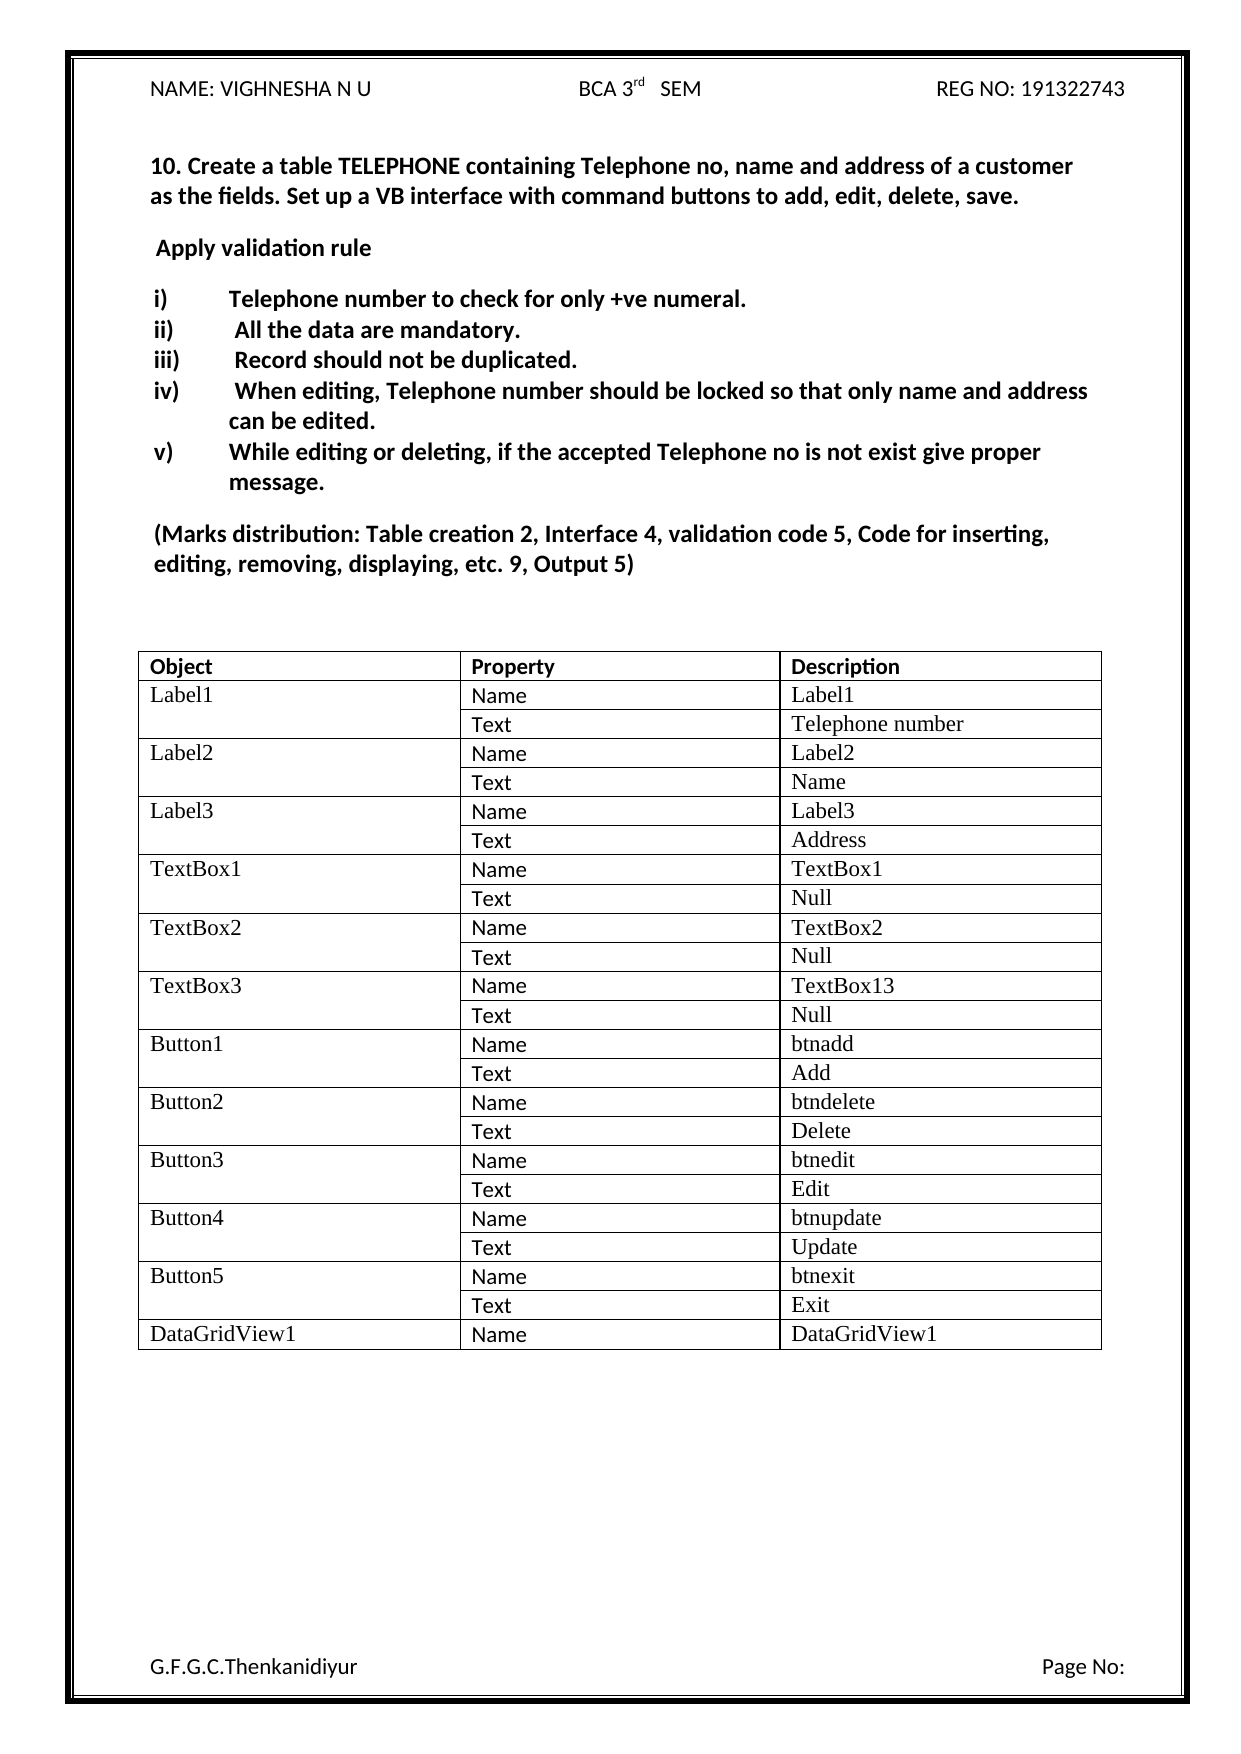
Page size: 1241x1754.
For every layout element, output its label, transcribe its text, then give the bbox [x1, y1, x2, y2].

list While editing or deleting, if the accepted Telephone no is not exist give proper message. [154, 436, 1090, 497]
table_cell Exit [781, 1291, 1101, 1319]
table_cell Text [461, 710, 779, 738]
table_cell Add [781, 1059, 1101, 1087]
table_cell Text [461, 943, 779, 971]
table_cell Button2 [139, 1088, 460, 1145]
table_cell Name [781, 768, 1101, 796]
table_cell Name [461, 914, 779, 942]
table_cell btnexit [781, 1262, 1101, 1290]
table_cell Null [781, 885, 1101, 912]
table_cell Text [461, 1059, 779, 1087]
table_cell Name [461, 972, 779, 1000]
table_cell TextBox1 [781, 855, 1101, 883]
table_cell Button5 [139, 1262, 460, 1319]
table_header Object [139, 652, 460, 680]
table_cell Name [461, 1262, 779, 1290]
table_cell Label1 [139, 681, 460, 738]
table_cell Text [461, 1233, 779, 1261]
table_cell Text [461, 768, 779, 796]
table_cell Update [781, 1233, 1101, 1261]
list All the data are mandatory. [154, 314, 1090, 344]
text Apply validation rule [150, 232, 1090, 262]
table_cell btndelete [781, 1088, 1101, 1116]
table_cell TextBox2 [139, 914, 460, 971]
table_cell btnadd [781, 1030, 1101, 1058]
table_cell btnupdate [781, 1204, 1101, 1232]
table_cell Text [461, 1001, 779, 1029]
table_cell Text [461, 826, 779, 854]
table_cell btnedit [781, 1146, 1101, 1174]
table_cell Button3 [139, 1146, 460, 1203]
table_cell Null [781, 943, 1101, 971]
table_cell Telephone number [781, 710, 1101, 738]
list Record should not be duplicated. [154, 344, 1090, 375]
table_cell Name [461, 855, 779, 883]
table_cell TextBox2 [781, 914, 1101, 942]
text (Marks distribution: Table creation 2, Interface 4, validation code 5, Code for inserting, editing, removing, displaying, etc. 9, Output 5) [154, 518, 1090, 579]
table_cell Name [461, 681, 779, 709]
table_cell Name [461, 1146, 779, 1174]
table_cell Button4 [139, 1204, 460, 1261]
table_cell Label2 [781, 739, 1101, 767]
table_cell DataGridView1 [781, 1320, 1101, 1348]
list When editing, Telephone number should be locked so that only name and address can be edited. [154, 375, 1090, 436]
table_cell Text [461, 1291, 779, 1319]
table_cell Delete [781, 1117, 1101, 1145]
table_cell Name [461, 1030, 779, 1058]
table_cell Name [461, 1088, 779, 1116]
table_cell Text [461, 1117, 779, 1145]
table_cell Name [461, 739, 779, 767]
table_cell Name [461, 1204, 779, 1232]
table_cell Name [461, 1320, 779, 1348]
list Telephone number to check for only +ve numeral. [154, 283, 1090, 314]
table_cell Name [461, 797, 779, 825]
table_cell Label1 [781, 681, 1101, 709]
text 10. Create a table TELEPHONE containing Telephone no, name and address of a customer as the fields. Set up a VB interface with command buttons to add, edit, delete, save. [150, 150, 1090, 211]
table_cell Null [781, 1001, 1101, 1029]
table_cell Button1 [139, 1030, 460, 1087]
table_header Description [781, 652, 1101, 680]
table_cell TextBox13 [781, 972, 1101, 1000]
table_cell Address [781, 826, 1101, 854]
table_cell Edit [781, 1175, 1101, 1203]
table_cell Text [461, 1175, 779, 1203]
table_cell Label2 [139, 739, 460, 796]
table_cell TextBox3 [139, 972, 460, 1029]
table_cell Label3 [781, 797, 1101, 825]
table_cell Text [461, 885, 779, 912]
table_cell DataGridView1 [139, 1320, 460, 1348]
table_cell Label3 [139, 797, 460, 854]
table_cell TextBox1 [139, 855, 460, 912]
table_header Property [461, 652, 779, 680]
